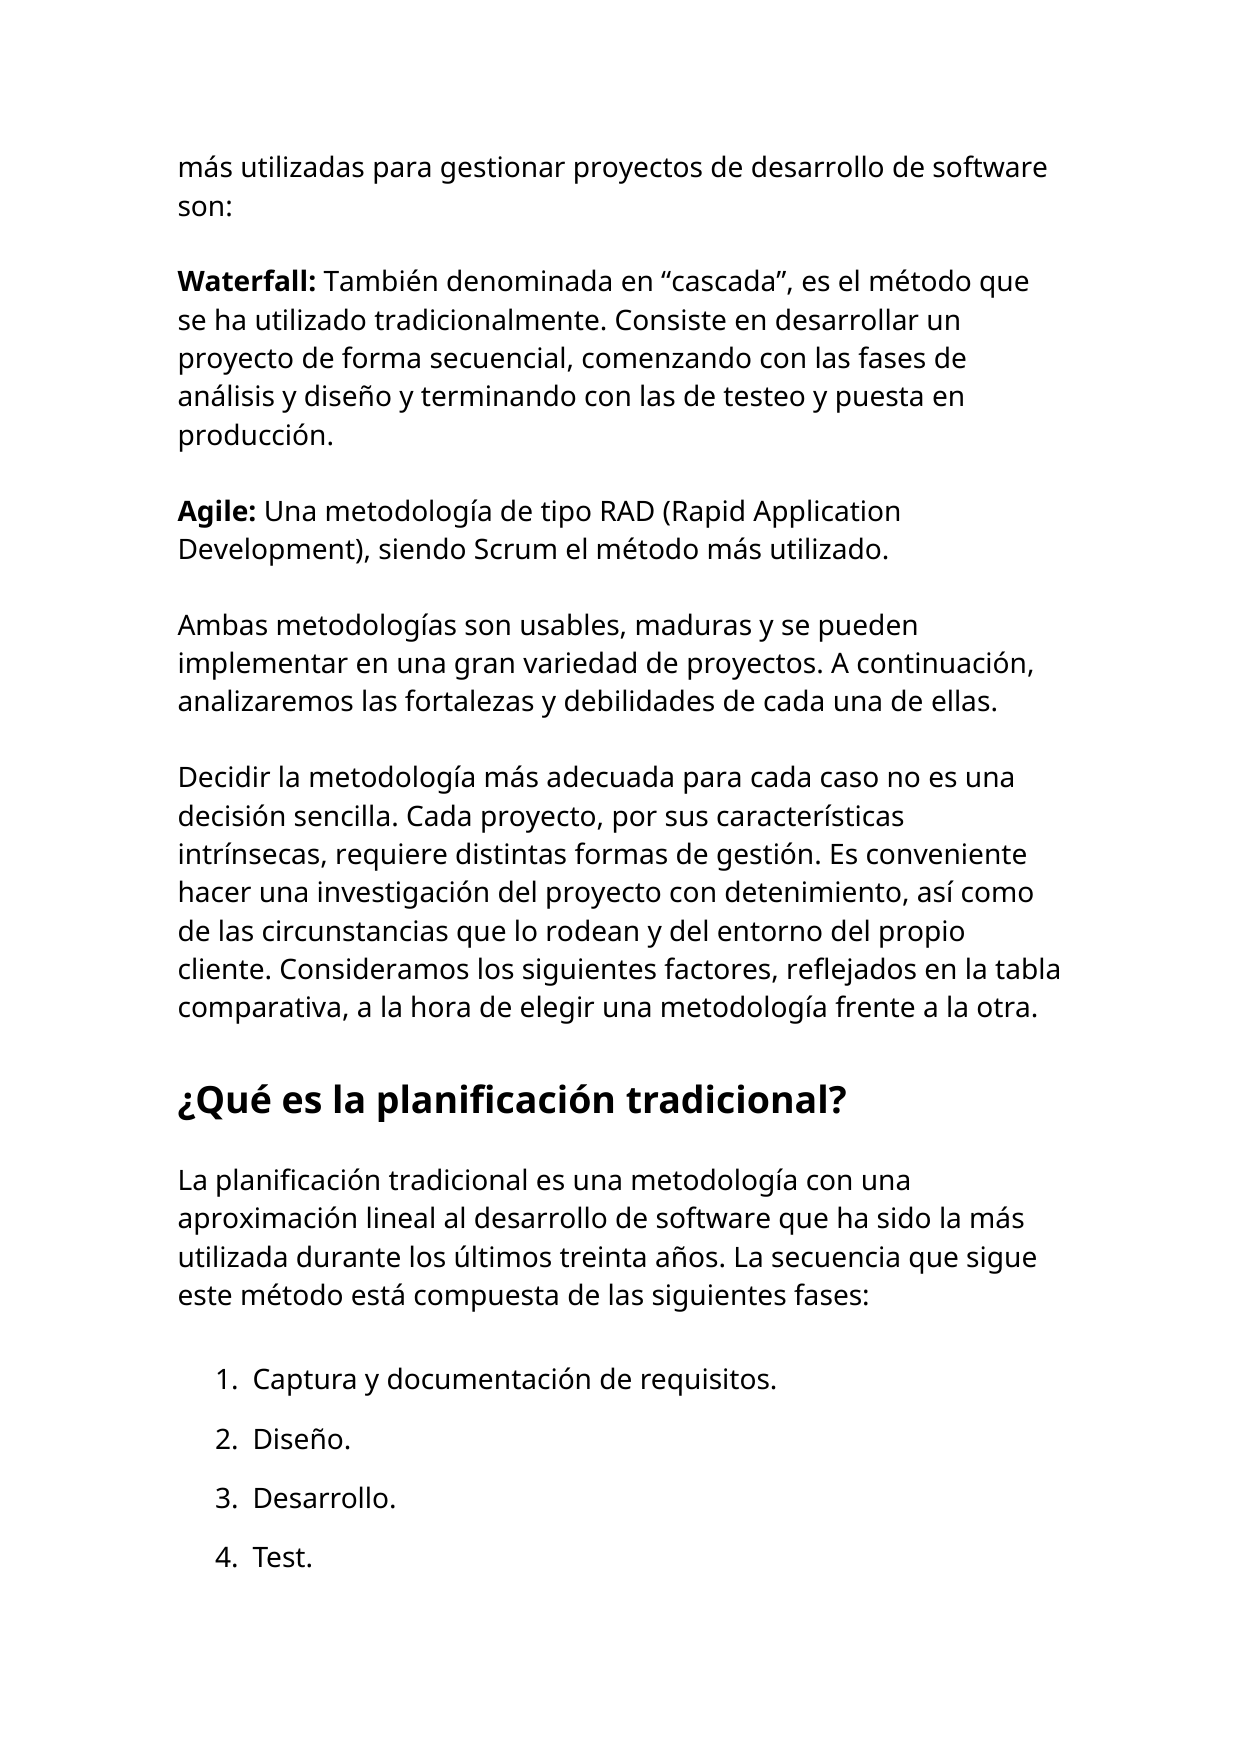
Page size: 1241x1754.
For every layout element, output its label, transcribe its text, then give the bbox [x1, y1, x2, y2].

text Agile: Una metodología de tipo RAD (Rapid Application Development), siendo Scrum el método más utilizado. [177, 491, 1063, 568]
text Waterfall: También denominada en “cascada”, es el método que se ha utilizado tradicionalmente. Consiste en desarrollar un proyecto de forma secuencial, comenzando con las fases de análisis y diseño y terminando con las de testeo y puesta en producción. [177, 262, 1063, 453]
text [177, 148, 1063, 224]
text Ambas metodologías son usables, maduras y se pueden implementar en una gran variedad de proyectos. A continuación, analizaremos las fortalezas y debilidades de cada una de ellas. [177, 605, 1063, 720]
list Test. [215, 1529, 1063, 1576]
list Desarrollo. [215, 1470, 1063, 1517]
text Decidir la metodología más adecuada para cada caso no es una decisión sencilla. Cada proyecto, por sus características intrínsecas, requiere distintas formas de gestión. Es conveniente hacer una investigación del proyecto con detenimiento, así como de las circunstancias que lo rodean y del entorno del propio cliente. Consideramos los siguientes factores, reflejados en la tabla comparativa, a la hora de elegir una metodología frente a la otra. [177, 758, 1063, 1026]
text La planificación tradicional es una metodología con una aproximación lineal al desarrollo de software que ha sido la más utilizada durante los últimos treinta años. La secuencia que sigue este método está compuesta de las siguientes fases: [177, 1160, 1063, 1314]
subtitle ¿Qué es la planificación tradicional? [177, 1063, 1063, 1124]
list Diseño. [215, 1411, 1063, 1457]
list Captura y documentación de requisitos. [215, 1351, 1063, 1398]
